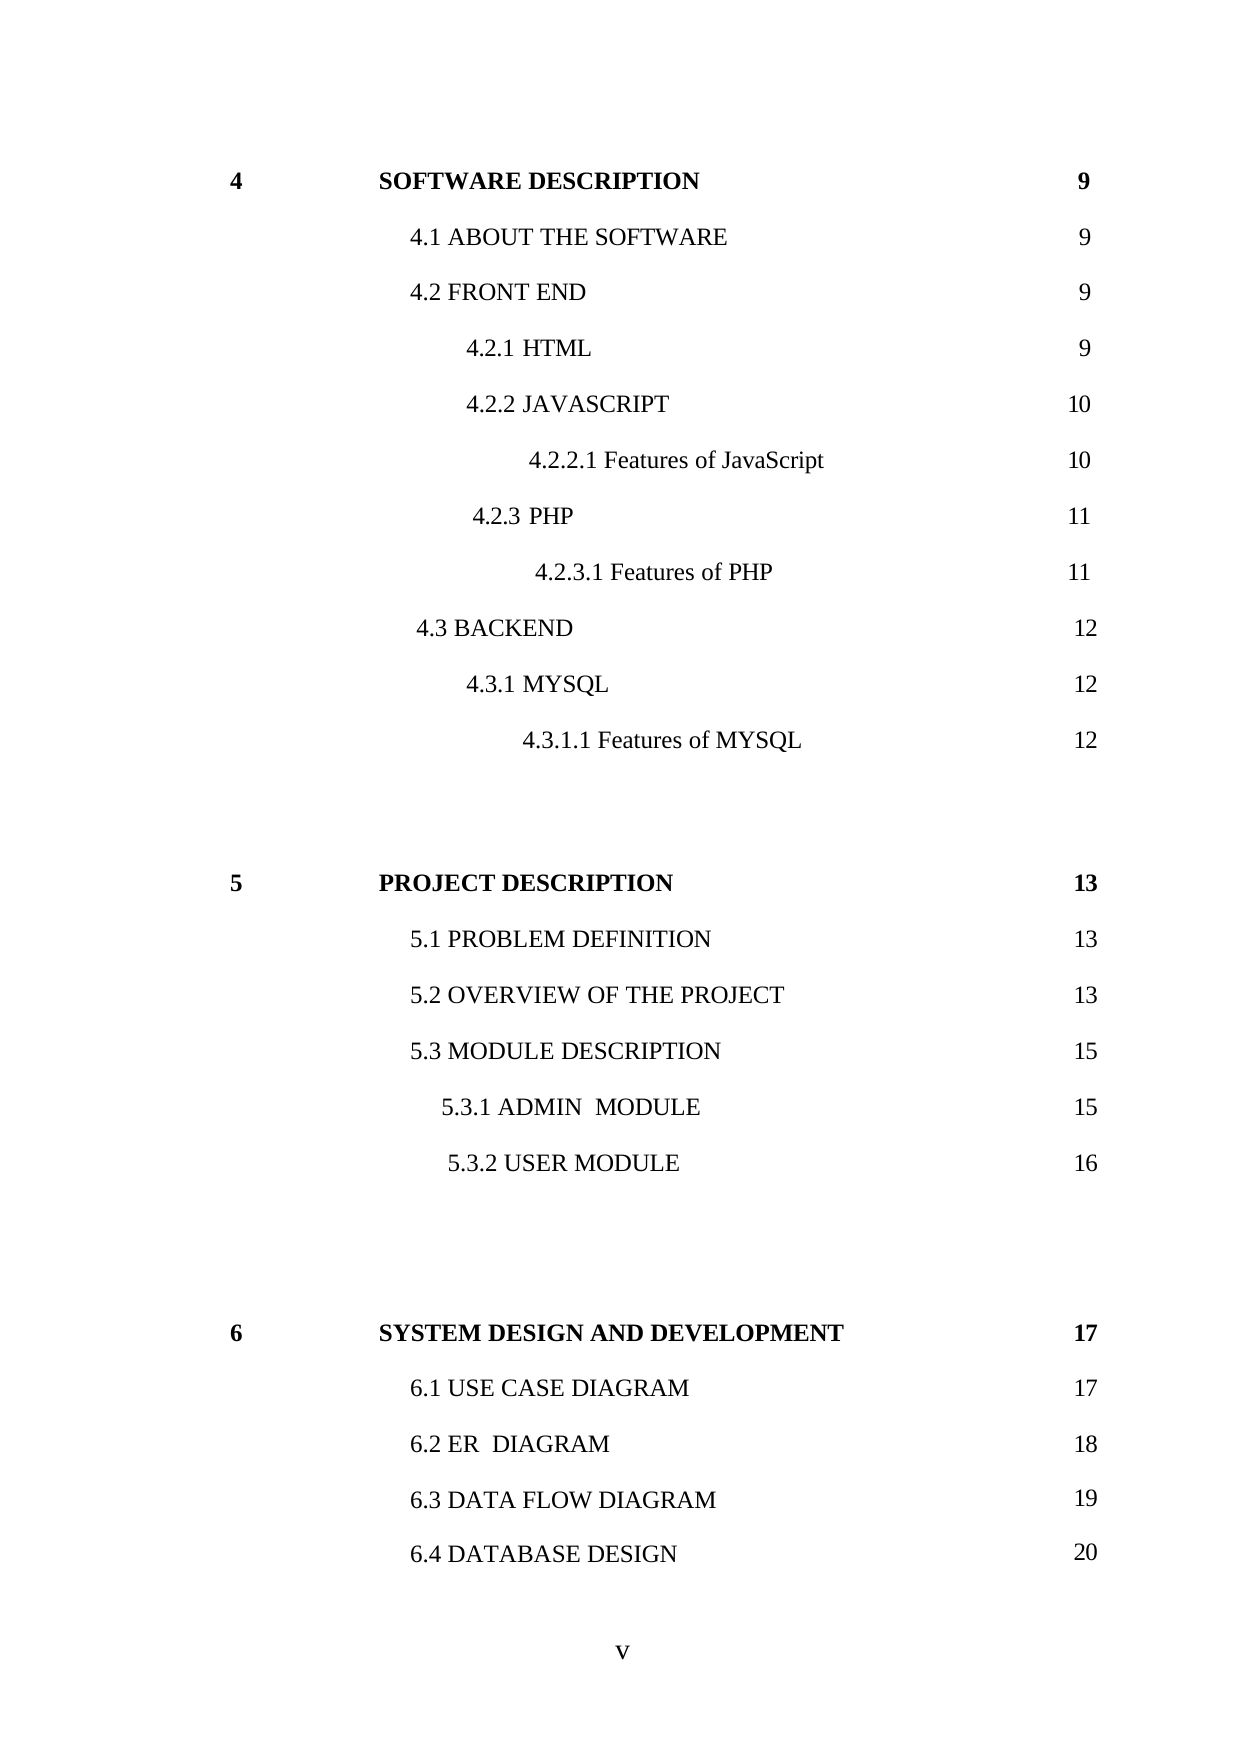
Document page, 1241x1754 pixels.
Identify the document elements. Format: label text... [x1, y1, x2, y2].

text v [271, 1632, 968, 1666]
table_cell 6 [225, 1305, 312, 1568]
table_cell 5 [225, 845, 312, 1305]
table_header 4 [225, 167, 312, 845]
table_header 9 9 9 9 10 10 11 11 12 12 12 [997, 167, 1103, 845]
table_header SOFTWARE DESCRIPTION ABOUT THE SOFTWARE FRONT END HTML JAVASCRIPT Features of JavaScript PHP Features of PHP BACKEND MYSQL Features of MYSQL [312, 167, 997, 845]
table_cell 13 13 13 15 15 16 [997, 845, 1103, 1305]
table_cell PROJECT DESCRIPTION PROBLEM DEFINITION OVERVIEW OF THE PROJECT MODULE DESCRIPTION ADMIN MODULE USER MODULE [312, 845, 997, 1305]
table_cell SYSTEM DESIGN AND DEVELOPMENT USE CASE DIAGRAM ER DIAGRAM DATA FLOW DIAGRAM DATABASE DESIGN [312, 1305, 997, 1568]
table_cell 17 17 18 19 20 [997, 1305, 1103, 1568]
